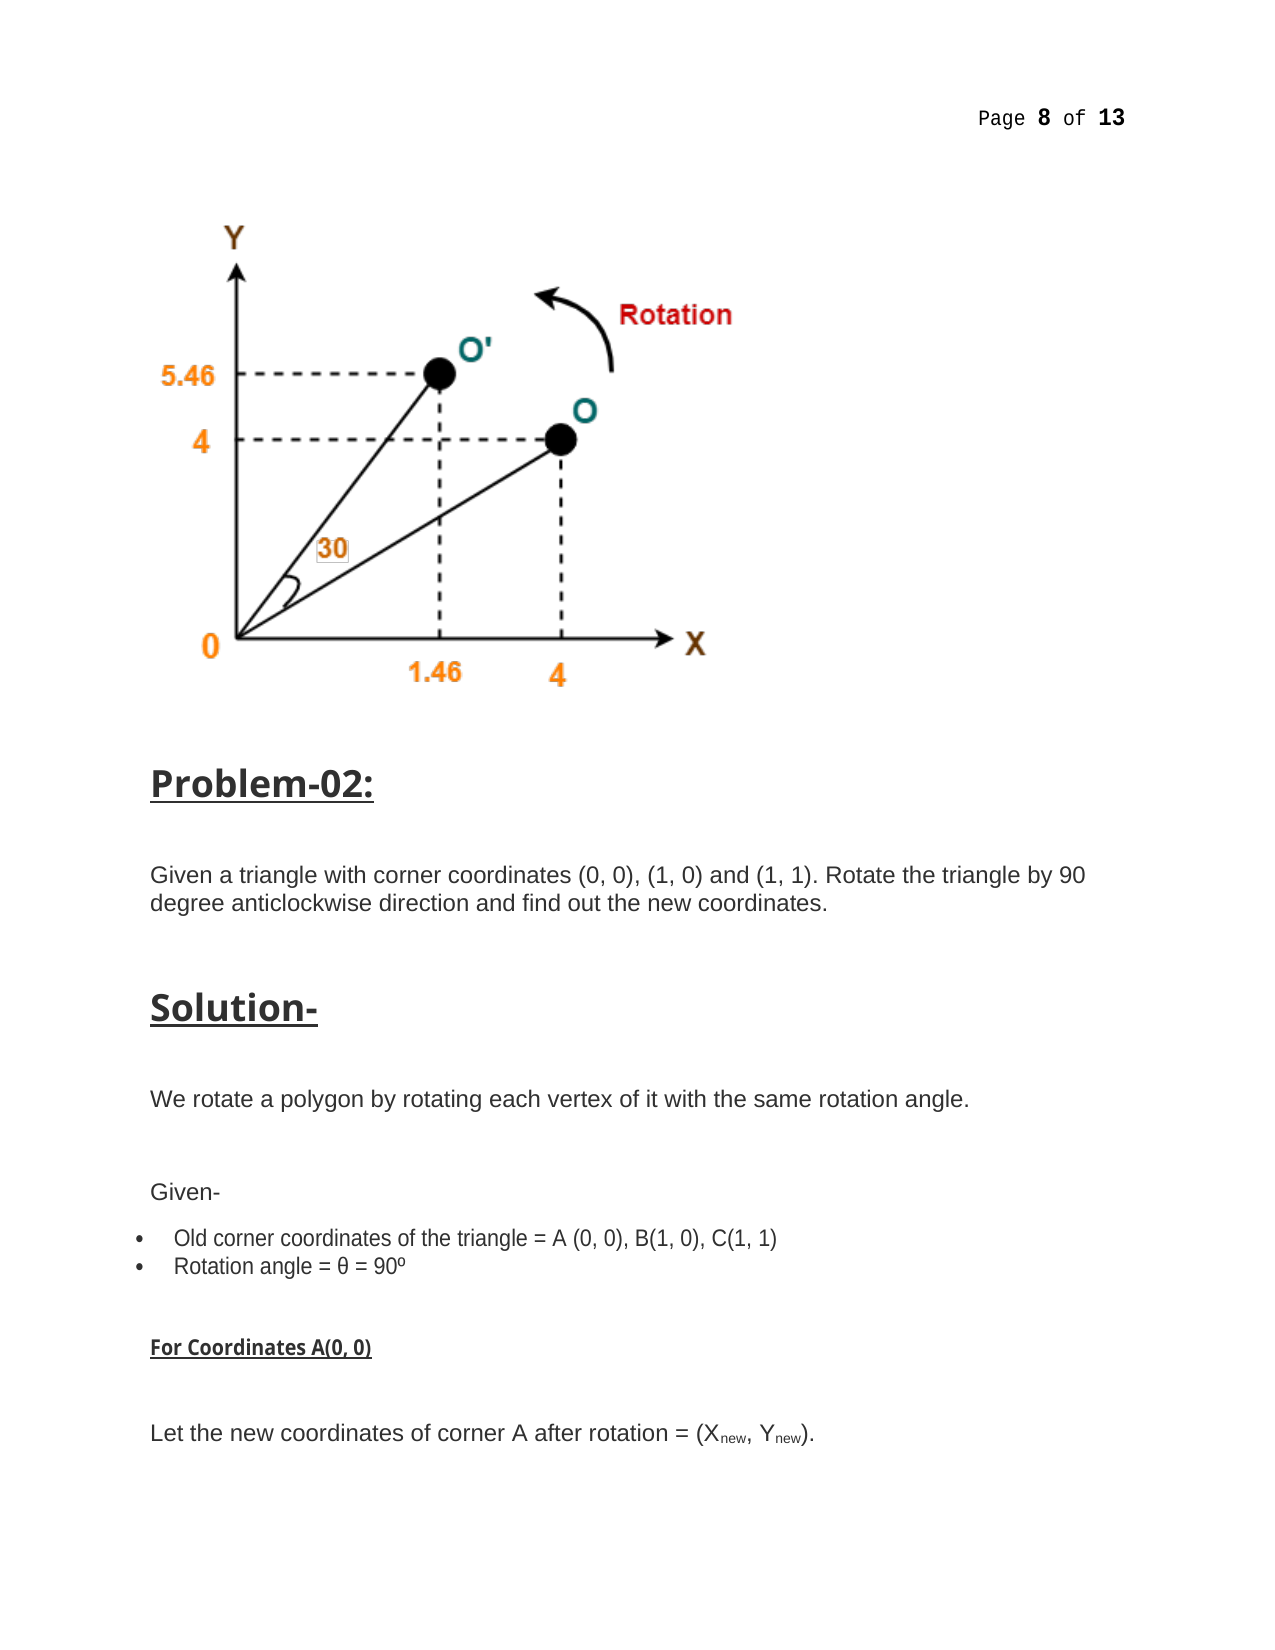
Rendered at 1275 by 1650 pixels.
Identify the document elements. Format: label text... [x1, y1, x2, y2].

text We rotate a polygon by rotating each vertex of it with the same rotation angle. [150, 1085, 1125, 1112]
subtitle Solution- [150, 981, 1125, 1032]
subtitle Problem-02: [150, 757, 1125, 808]
subtitle For Coordinates A(0, 0) [150, 1332, 1125, 1362]
list Rotation angle = θ = 90º [136, 1252, 1125, 1279]
text Let the new coordinates of corner A after rotation = (Xnew, Ynew). [150, 1418, 1125, 1446]
text Given a triangle with corner coordinates (0, 0), (1, 0) and (1, 1). Rotate the triangle by 90 degree anticlockwise direction and find out the new coordinates. [150, 861, 1125, 916]
picture [150, 215, 758, 693]
list Old corner coordinates of the triangle = A (0, 0), B(1, 0), C(1, 1) [136, 1224, 1125, 1252]
text Given- [150, 1178, 1125, 1205]
